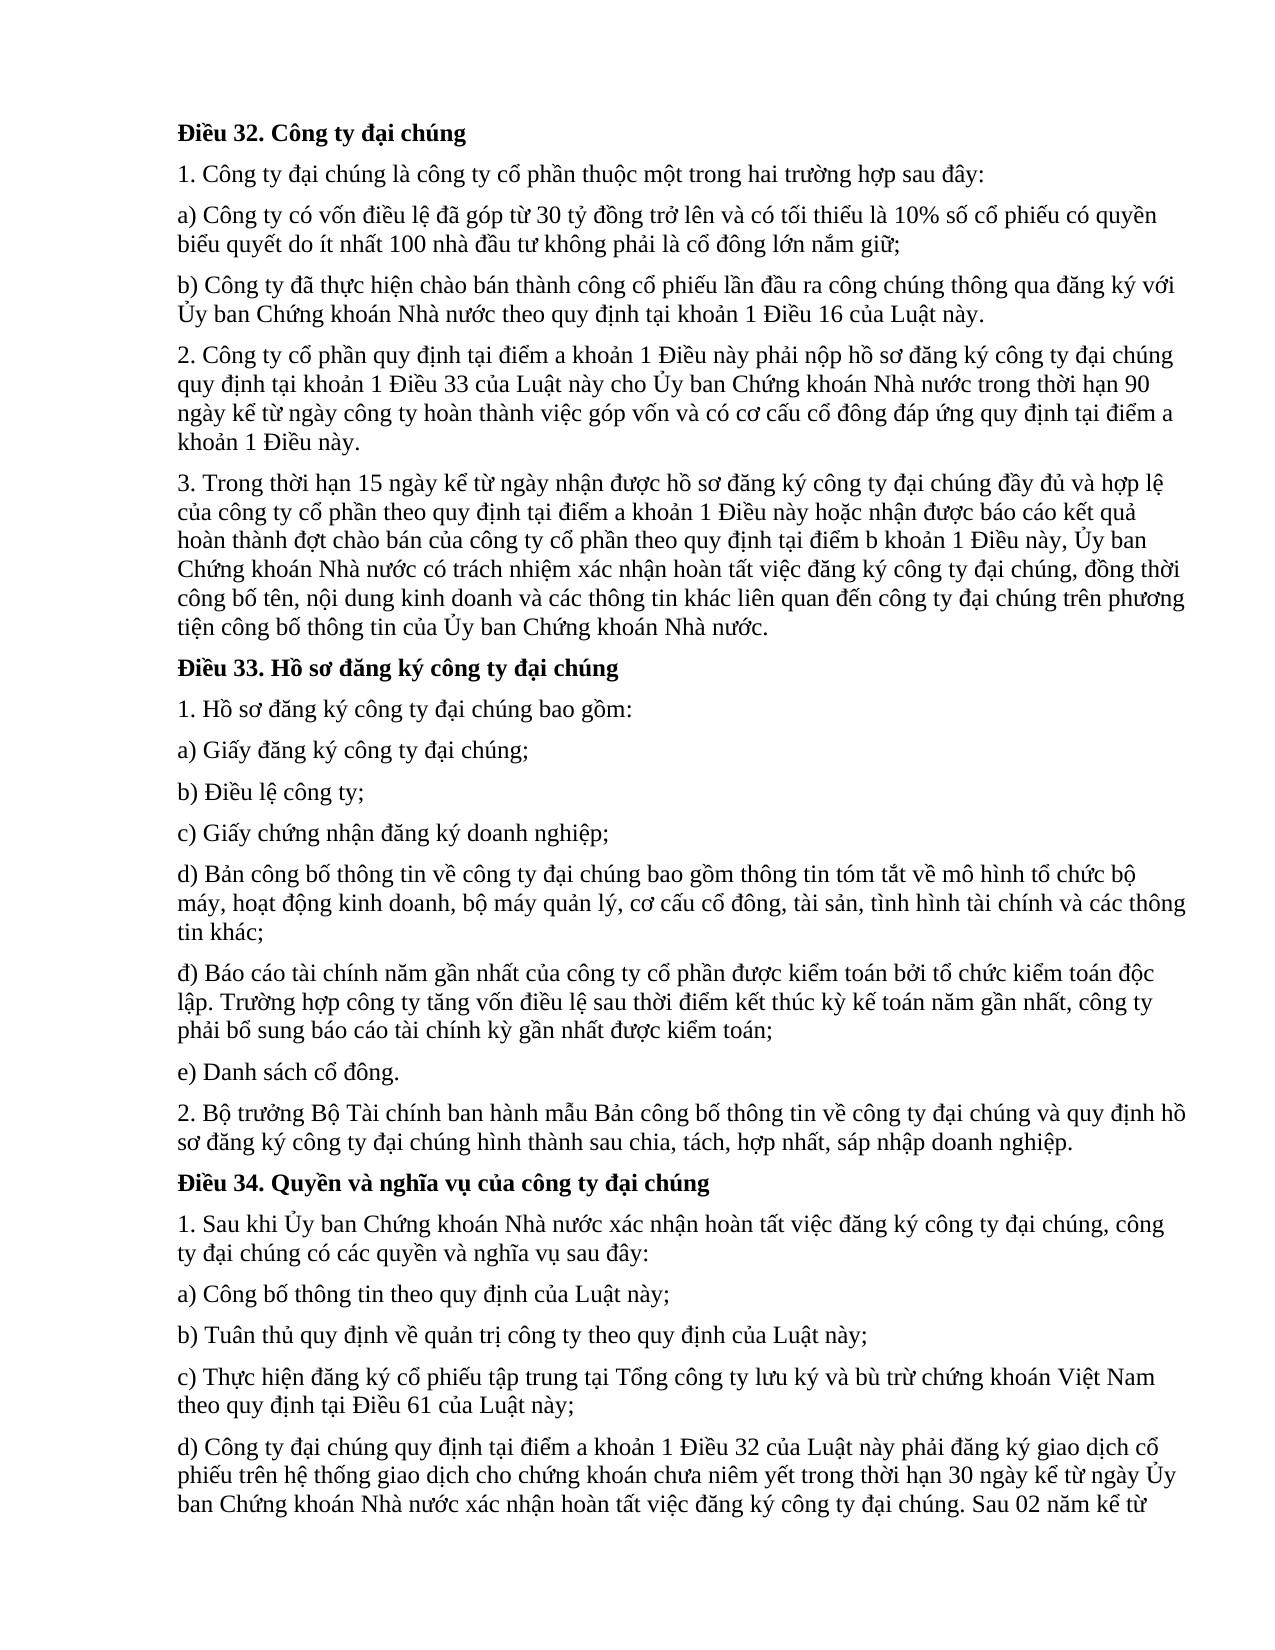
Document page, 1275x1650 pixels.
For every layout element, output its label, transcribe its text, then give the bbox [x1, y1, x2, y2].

text 3. Trong thời hạn 15 ngày kể từ ngày nhận được hồ sơ đăng ký công ty đại chúng đầy đủ và hợp lệ của công ty cổ phần theo quy định tại điểm a khoản 1 Điều này hoặc nhận được báo cáo kết quả hoàn thành đợt chào bán của công ty cổ phần theo quy định tại điểm b khoản 1 Điều này, Ủy ban Chứng khoán Nhà nước có trách nhiệm xác nhận hoàn tất việc đăng ký công ty đại chúng, đồng thời công bố tên, nội dung kinh doanh và các thông tin khác liên quan đến công ty đại chúng trên phương tiện công bố thông tin của Ủy ban Chứng khoán Nhà nước. [177, 468, 1186, 641]
text 2. Công ty cổ phần quy định tại điểm a khoản 1 Điều này phải nộp hồ sơ đăng ký công ty đại chúng quy định tại khoản 1 Điều 33 của Luật này cho Ủy ban Chứng khoán Nhà nước trong thời hạn 90 ngày kể từ ngày công ty hoàn thành việc góp vốn và có cơ cấu cổ đông đáp ứng quy định tại điểm a khoản 1 Điều này. [177, 341, 1186, 456]
text 1. Sau khi Ủy ban Chứng khoán Nhà nước xác nhận hoàn tất việc đăng ký công ty đại chúng, công ty đại chúng có các quyền và nghĩa vụ sau đây: [177, 1209, 1186, 1267]
text Điều 34. Quyền và nghĩa vụ của công ty đại chúng [177, 1168, 1186, 1197]
text Điều 33. Hồ sơ đăng ký công ty đại chúng [177, 653, 1186, 682]
text c) Thực hiện đăng ký cổ phiếu tập trung tại Tổng công ty lưu ký và bù trừ chứng khoán Việt Nam theo quy định tại Điều 61 của Luật này; [177, 1362, 1186, 1419]
text b) Công ty đã thực hiện chào bán thành công cổ phiếu lần đầu ra công chúng thông qua đăng ký với Ủy ban Chứng khoán Nhà nước theo quy định tại khoản 1 Điều 16 của Luật này. [177, 271, 1186, 328]
text a) Giấy đăng ký công ty đại chúng; [177, 736, 1186, 764]
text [177, 1432, 1186, 1518]
text 2. Bộ trưởng Bộ Tài chính ban hành mẫu Bản công bố thông tin về công ty đại chúng và quy định hồ sơ đăng ký công ty đại chúng hình thành sau chia, tách, hợp nhất, sáp nhập doanh nghiệp. [177, 1098, 1186, 1156]
text e) Danh sách cổ đông. [177, 1057, 1186, 1086]
text b) Điều lệ công ty; [177, 777, 1186, 806]
text b) Tuân thủ quy định về quản trị công ty theo quy định của Luật này; [177, 1321, 1186, 1349]
text 1. Công ty đại chúng là công ty cổ phần thuộc một trong hai trường hợp sau đây: [177, 159, 1186, 188]
text c) Giấy chứng nhận đăng ký doanh nghiệp; [177, 818, 1186, 847]
text đ) Báo cáo tài chính năm gần nhất của công ty cổ phần được kiểm toán bởi tổ chức kiểm toán độc lập. Trường hợp công ty tăng vốn điều lệ sau thời điểm kết thúc kỳ kế toán năm gần nhất, công ty phải bổ sung báo cáo tài chính kỳ gần nhất được kiểm toán; [177, 958, 1186, 1044]
text 1. Hồ sơ đăng ký công ty đại chúng bao gồm: [177, 694, 1186, 723]
text d) Bản công bố thông tin về công ty đại chúng bao gồm thông tin tóm tắt về mô hình tổ chức bộ máy, hoạt động kinh doanh, bộ máy quản lý, cơ cấu cổ đông, tài sản, tình hình tài chính và các thông tin khác; [177, 859, 1186, 946]
text a) Công bố thông tin theo quy định của Luật này; [177, 1279, 1186, 1308]
text a) Công ty có vốn điều lệ đã góp từ 30 tỷ đồng trở lên và có tối thiểu là 10% số cổ phiếu có quyền biểu quyết do ít nhất 100 nhà đầu tư không phải là cổ đông lớn nắm giữ; [177, 201, 1186, 258]
text Điều 32. Công ty đại chúng [177, 118, 1186, 147]
